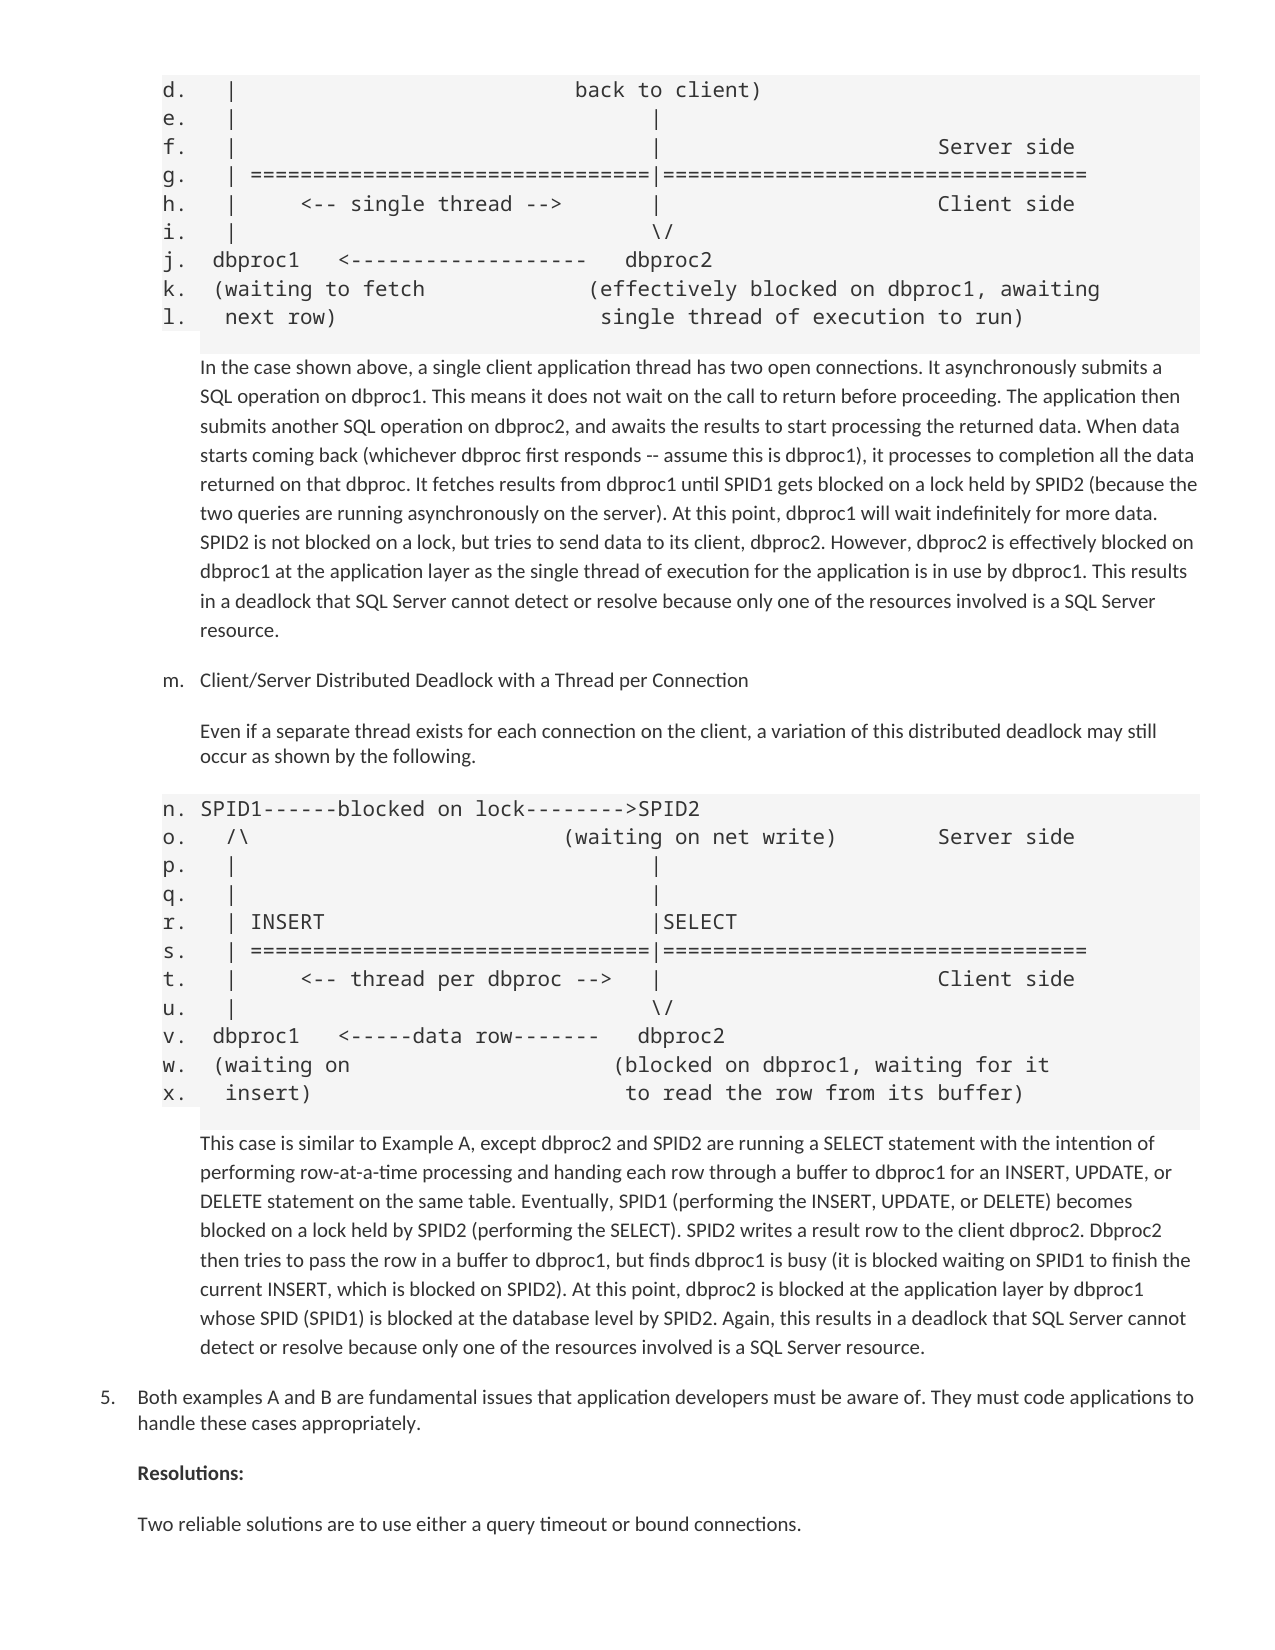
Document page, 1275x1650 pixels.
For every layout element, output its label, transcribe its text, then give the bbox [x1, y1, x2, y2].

list next row) single thread of execution to run) [162, 302, 1200, 331]
text This case is similar to Example A, except dbproc2 and SPID2 are running a SELECT statement with the intention of performing row-at-a-time processing and handing each row through a buffer to dbproc1 for an INSERT, UPDATE, or DELETE statement on the same table. Eventually, SPID1 (performing the INSERT, UPDATE, or DELETE) becomes blocked on a lock held by SPID2 (performing the SELECT). SPID2 writes a result row to the client dbproc2. Dbproc2 then tries to pass the row in a buffer to dbproc1, but finds dbproc1 is busy (it is blocked waiting on SPID1 to finish the current INSERT, which is blocked on SPID2). At this point, dbproc2 is blocked at the application layer by dbproc1 whose SPID (SPID1) is blocked at the database level by SPID2. Again, this results in a deadlock that SQL Server cannot detect or resolve because only one of the resources involved is a SQL Server resource. [200, 1130, 1200, 1360]
list | \/ [162, 993, 1200, 1021]
list (waiting on (blocked on dbproc1, waiting for it [162, 1050, 1200, 1078]
list /\ (waiting on net write) Server side [162, 822, 1200, 851]
list dbproc1 <------------------- dbproc2 [162, 246, 1200, 274]
list | | [162, 879, 1200, 907]
list | ================================|================================== [162, 160, 1200, 189]
list | ================================|================================== [162, 936, 1200, 964]
list | <-- thread per dbproc --> | Client side [162, 964, 1200, 993]
list | back to client) [162, 75, 1200, 103]
list | | [162, 103, 1200, 132]
list insert) to read the row from its buffer) [162, 1078, 1200, 1107]
list | | [162, 851, 1200, 879]
list | INSERT |SELECT [162, 907, 1200, 936]
list (waiting to fetch (effectively blocked on dbproc1, awaiting [162, 274, 1200, 302]
list Client/Server Distributed Deadlock with a Thread per Connection Even if a separate thread exists for each connection on the client, a variation of this distributed deadlock may still occur as shown by the following. [162, 667, 1200, 769]
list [100, 1384, 1200, 1537]
list | <-- single thread --> | Client side [162, 189, 1200, 217]
text In the case shown above, a single client application thread has two open connections. It asynchronously submits a SQL operation on dbproc1. This means it does not wait on the call to return before proceeding. The application then submits another SQL operation on dbproc2, and awaits the results to start processing the returned data. When data starts coming back (whichever dbproc first responds -- assume this is dbproc1), it processes to completion all the data returned on that dbproc. It fetches results from dbproc1 until SPID1 gets blocked on a lock held by SPID2 (because the two queries are running asynchronously on the server). At this point, dbproc1 will wait indefinitely for more data. SPID2 is not blocked on a lock, but tries to send data to its client, dbproc2. However, dbproc2 is effectively blocked on dbproc1 at the application layer as the single thread of execution for the application is in use by dbproc1. This results in a deadlock that SQL Server cannot detect or resolve because only one of the resources involved is a SQL Server resource. [200, 354, 1200, 642]
list dbproc1 <-----data row------- dbproc2 [162, 1021, 1200, 1050]
list | \/ [162, 217, 1200, 246]
list | | Server side [162, 132, 1200, 160]
list SPID1------blocked on lock-------->SPID2 [162, 794, 1200, 822]
